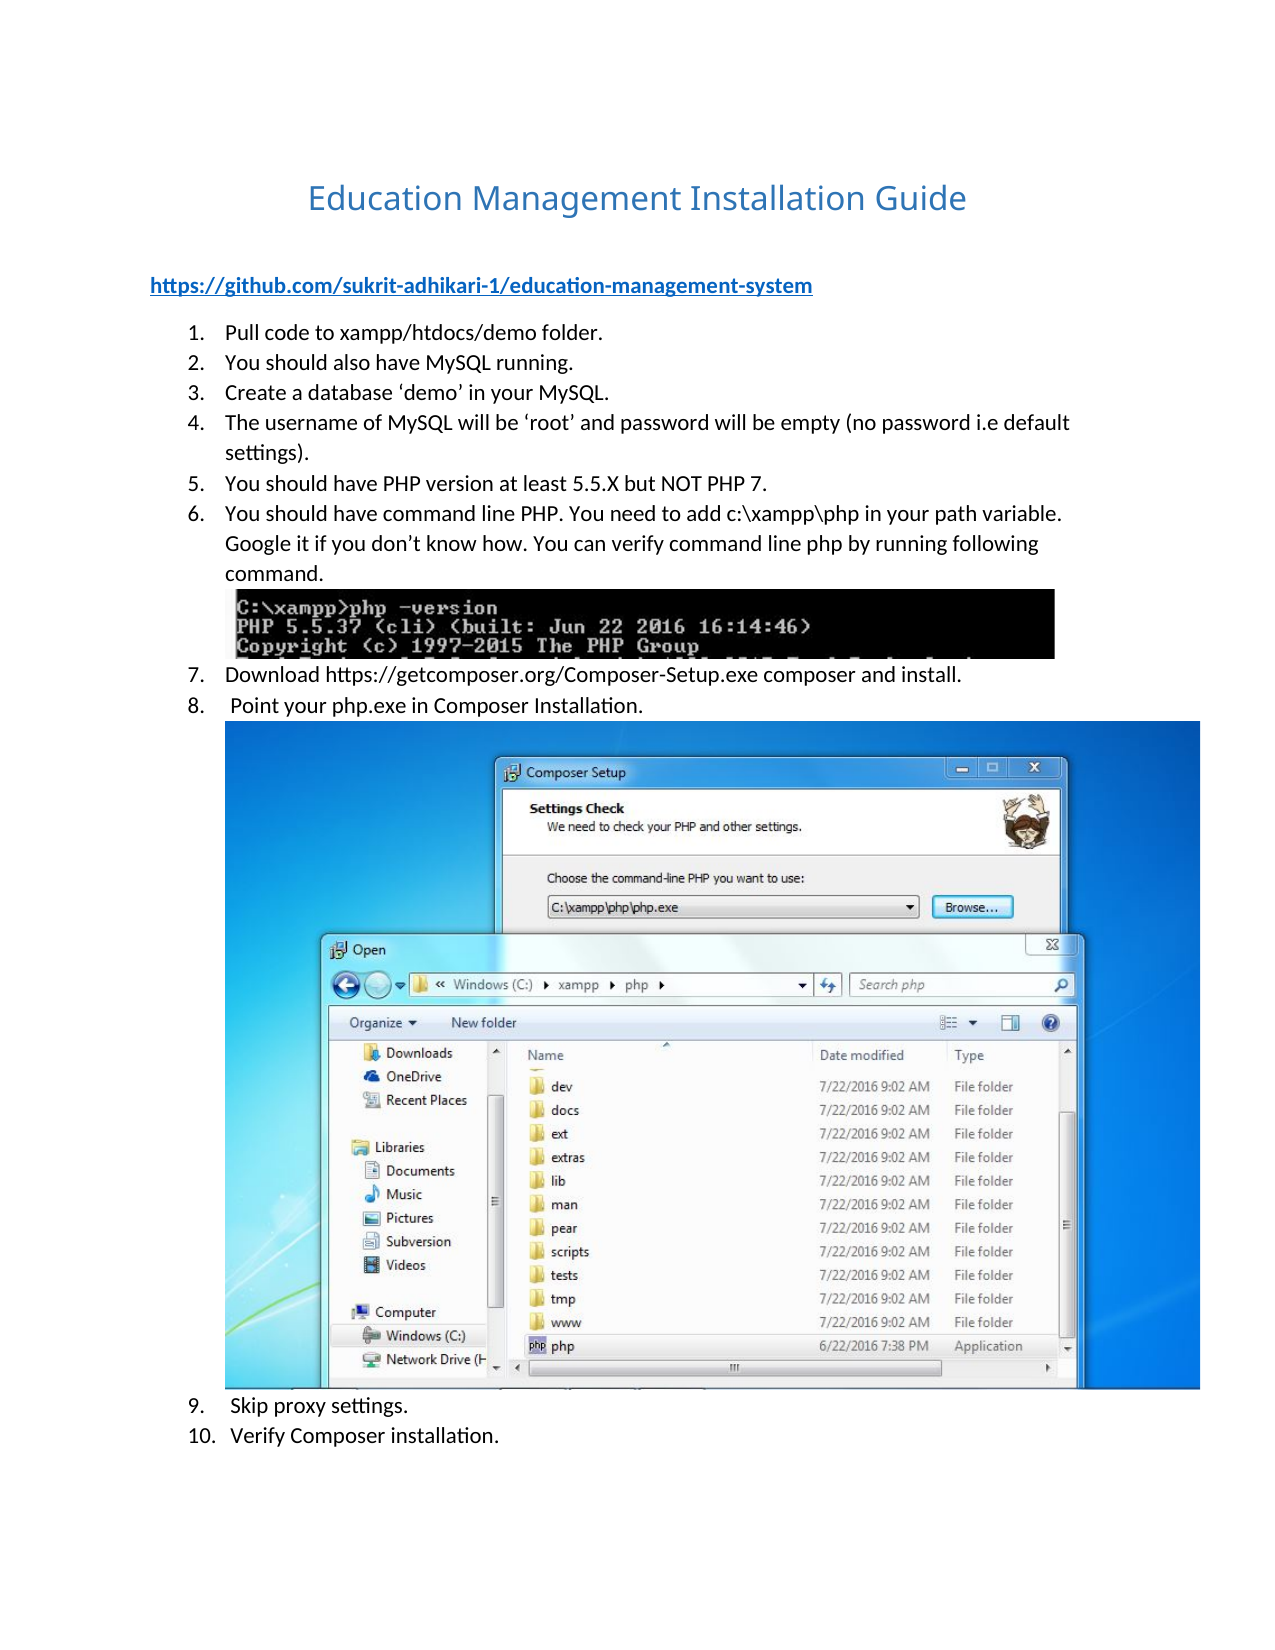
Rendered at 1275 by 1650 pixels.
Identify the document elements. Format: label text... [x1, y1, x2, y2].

list You should also have MySQL running. [187, 348, 1125, 376]
list You should have PHP version at least 5.5.X but NOT PHP 7. [187, 469, 1125, 497]
list The username of MySQL will be ‘root’ and password will be empty (no password i.e default settings). [187, 408, 1125, 467]
list Pull code to xampp/htdocs/demo folder. [187, 318, 1125, 346]
picture [225, 721, 1200, 1390]
text https://github.com/sukrit-adhikari-1/education-management-system [150, 271, 1125, 299]
picture [225, 589, 1055, 659]
list Skip proxy settings. [187, 1391, 1125, 1419]
list Create a database ‘demo’ in your MySQL. [187, 378, 1125, 406]
list Point your php.exe in Composer Installation. [187, 691, 1125, 719]
list Download https://getcomposer.org/Composer-Setup.exe composer and install. [187, 661, 1125, 688]
list Verify Composer installation. [187, 1422, 1125, 1450]
subtitle Education Management Installation Guide [150, 175, 1125, 220]
list You should have command line PHP. You need to add c:\xampp\php in your path variable. Google it if you don’t know how. You can verify command line php by running following command. [187, 499, 1125, 587]
